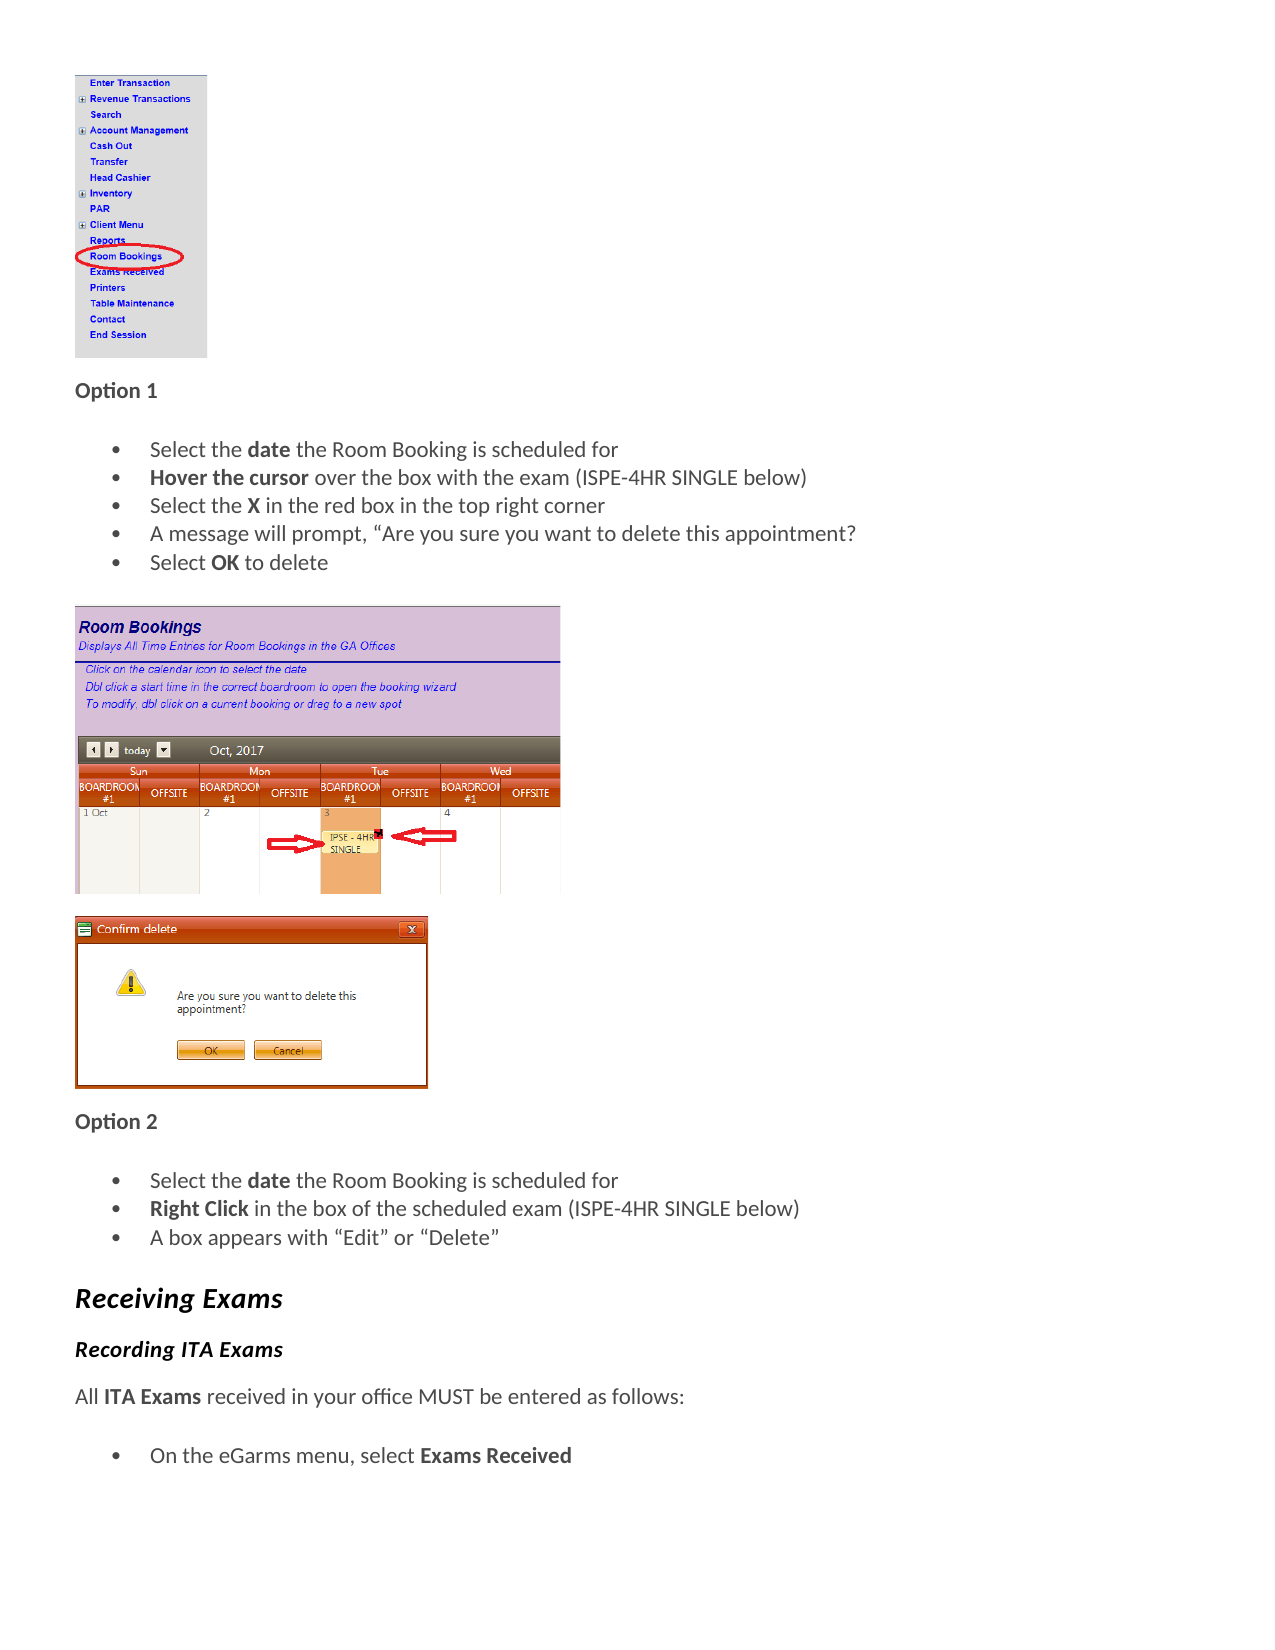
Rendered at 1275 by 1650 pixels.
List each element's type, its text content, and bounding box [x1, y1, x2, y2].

list On the eGarms menu, select Exams Received [112, 1441, 1200, 1469]
list Select OK to delete [112, 548, 1200, 576]
list Select the date the Room Booking is scheduled for [112, 436, 1200, 463]
list Select the X in the red box in the top right corner [112, 492, 1200, 519]
text All ITA Exams received in your office MUST be entered as follows: [75, 1382, 1200, 1410]
picture [75, 916, 429, 1089]
list Hover the cursor over the box with the exam (ISPE-4HR SINGLE below) [112, 463, 1200, 492]
list Select the date the Room Booking is scheduled for [112, 1167, 1200, 1194]
text Option 2 [75, 1107, 1200, 1135]
list A message will prompt, “Are you sure you want to delete this appointment? [112, 519, 1200, 548]
text Receiving Exams [75, 1280, 1200, 1315]
list A box appears with “Edit” or “Delete” [112, 1223, 1200, 1251]
list Right Click in the box of the scheduled exam (ISPE-4HR SINGLE below) [112, 1194, 1200, 1223]
picture [75, 75, 208, 358]
picture [75, 604, 561, 897]
text Recording ITA Exams [75, 1335, 1200, 1363]
text Option 1 [75, 376, 1200, 404]
